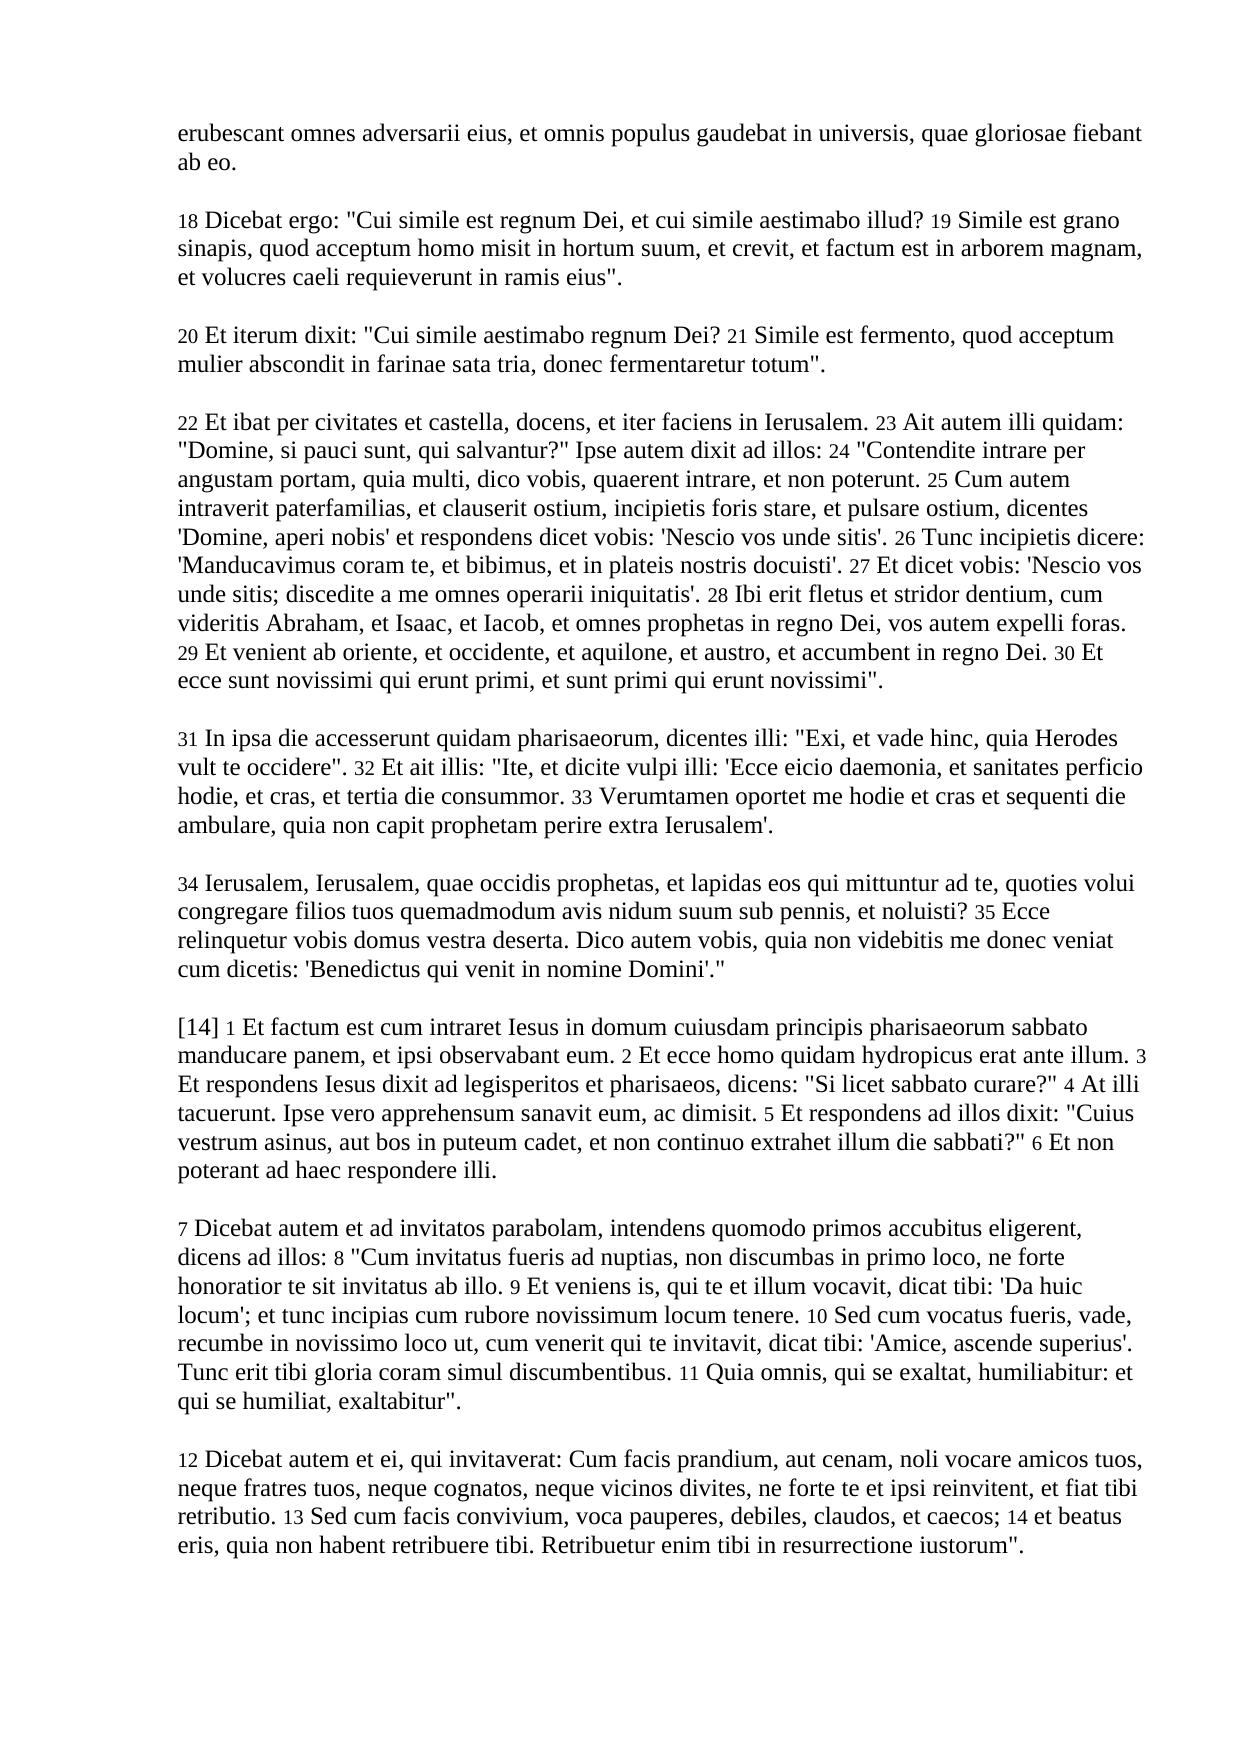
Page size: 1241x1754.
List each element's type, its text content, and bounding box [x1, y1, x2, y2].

text 34 Ierusalem, Ierusalem, quae occidis prophetas, et lapidas eos qui mittuntur ad te, quoties volui congregare filios tuos quemadmodum avis nidum suum sub pennis, et noluisti? 35 Ecce relinquetur vobis domus vestra deserta. Dico autem vobis, quia non videbitis me donec veniat cum dicetis: 'Benedictus qui venit in nomine Domini'." [177, 868, 1152, 983]
text [14] 1 Et factum est cum intraret Iesus in domum cuiusdam principis pharisaeorum sabbato manducare panem, et ipsi observabant eum. 2 Et ecce homo quidam hydropicus erat ante illum. 3 Et respondens Iesus dixit ad legisperitos et pharisaeos, dicens: "Si licet sabbato curare?" 4 At illi tacuerunt. Ipse vero apprehensum sanavit eum, ac dimisit. 5 Et respondens ad illos dixit: "Cuius vestrum asinus, aut bos in puteum cadet, et non continuo extrahet illum die sabbati?" 6 Et non poterant ad haec respondere illi. [177, 1012, 1152, 1184]
text 20 Et iterum dixit: "Cui simile aestimabo regnum Dei? 21 Simile est fermento, quod acceptum mulier abscondit in farinae sata tria, donec fermentaretur totum". [177, 320, 1152, 378]
text 18 Dicebat ergo: "Cui simile est regnum Dei, et cui simile aestimabo illud? 19 Simile est grano sinapis, quod acceptum homo misit in hortum suum, et crevit, et factum est in arborem magnam, et volucres caeli requieverunt in ramis eius". [177, 205, 1152, 291]
text 22 Et ibat per civitates et castella, docens, et iter faciens in Ierusalem. 23 Ait autem illi quidam: "Domine, si pauci sunt, qui salvantur?" Ipse autem dixit ad illos: 24 "Contendite intrare per angustam portam, quia multi, dico vobis, quaerent intrare, et non poterunt. 25 Cum autem intraverit paterfamilias, et clauserit ostium, incipietis foris stare, et pulsare ostium, dicentes 'Domine, aperi nobis' et respondens dicet vobis: 'Nescio vos unde sitis'. 26 Tunc incipietis dicere: 'Manducavimus coram te, et bibimus, et in plateis nostris docuisti'. 27 Et dicet vobis: 'Nescio vos unde sitis; discedite a me omnes operarii iniquitatis'. 28 Ibi erit fletus et stridor dentium, cum videritis Abraham, et Isaac, et Iacob, et omnes prophetas in regno Dei, vos autem expelli foras. 29 Et venient ab oriente, et occidente, et aquilone, et austro, et accumbent in regno Dei. 30 Et ecce sunt novissimi qui erunt primi, et sunt primi qui erunt novissimi". [177, 407, 1152, 694]
text 12 Dicebat autem et ei, qui invitaverat: Cum facis prandium, aut cenam, noli vocare amicos tuos, neque fratres tuos, neque cognatos, neque vicinos divites, ne forte te et ipsi reinvitent, et fiat tibi retributio. 13 Sed cum facis convivium, voca pauperes, debiles, claudos, et caecos; 14 et beatus eris, quia non habent retribuere tibi. Retribuetur enim tibi in resurrectione iustorum". [177, 1444, 1152, 1559]
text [177, 118, 1152, 176]
text 31 In ipsa die accesserunt quidam pharisaeorum, dicentes illi: "Exi, et vade hinc, quia Herodes vult te occidere". 32 Et ait illis: "Ite, et dicite vulpi illi: 'Ecce eicio daemonia, et sanitates perficio hodie, et cras, et tertia die consummor. 33 Verumtamen oportet me hodie et cras et sequenti die ambulare, quia non capit prophetam perire extra Ierusalem'. [177, 723, 1152, 838]
text 7 Dicebat autem et ad invitatos parabolam, intendens quomodo primos accubitus eligerent, dicens ad illos: 8 "Cum invitatus fueris ad nuptias, non discumbas in primo loco, ne forte honoratior te sit invitatus ab illo. 9 Et veniens is, qui te et illum vocavit, dicat tibi: 'Da huic locum'; et tunc incipias cum rubore novissimum locum tenere. 10 Sed cum vocatus fueris, vade, recumbe in novissimo loco ut, cum venerit qui te invitavit, dicat tibi: 'Amice, ascende superius'. Tunc erit tibi gloria coram simul discumbentibus. 11 Quia omnis, qui se exaltat, humiliabitur: et qui se humiliat, exaltabitur". [177, 1213, 1152, 1415]
